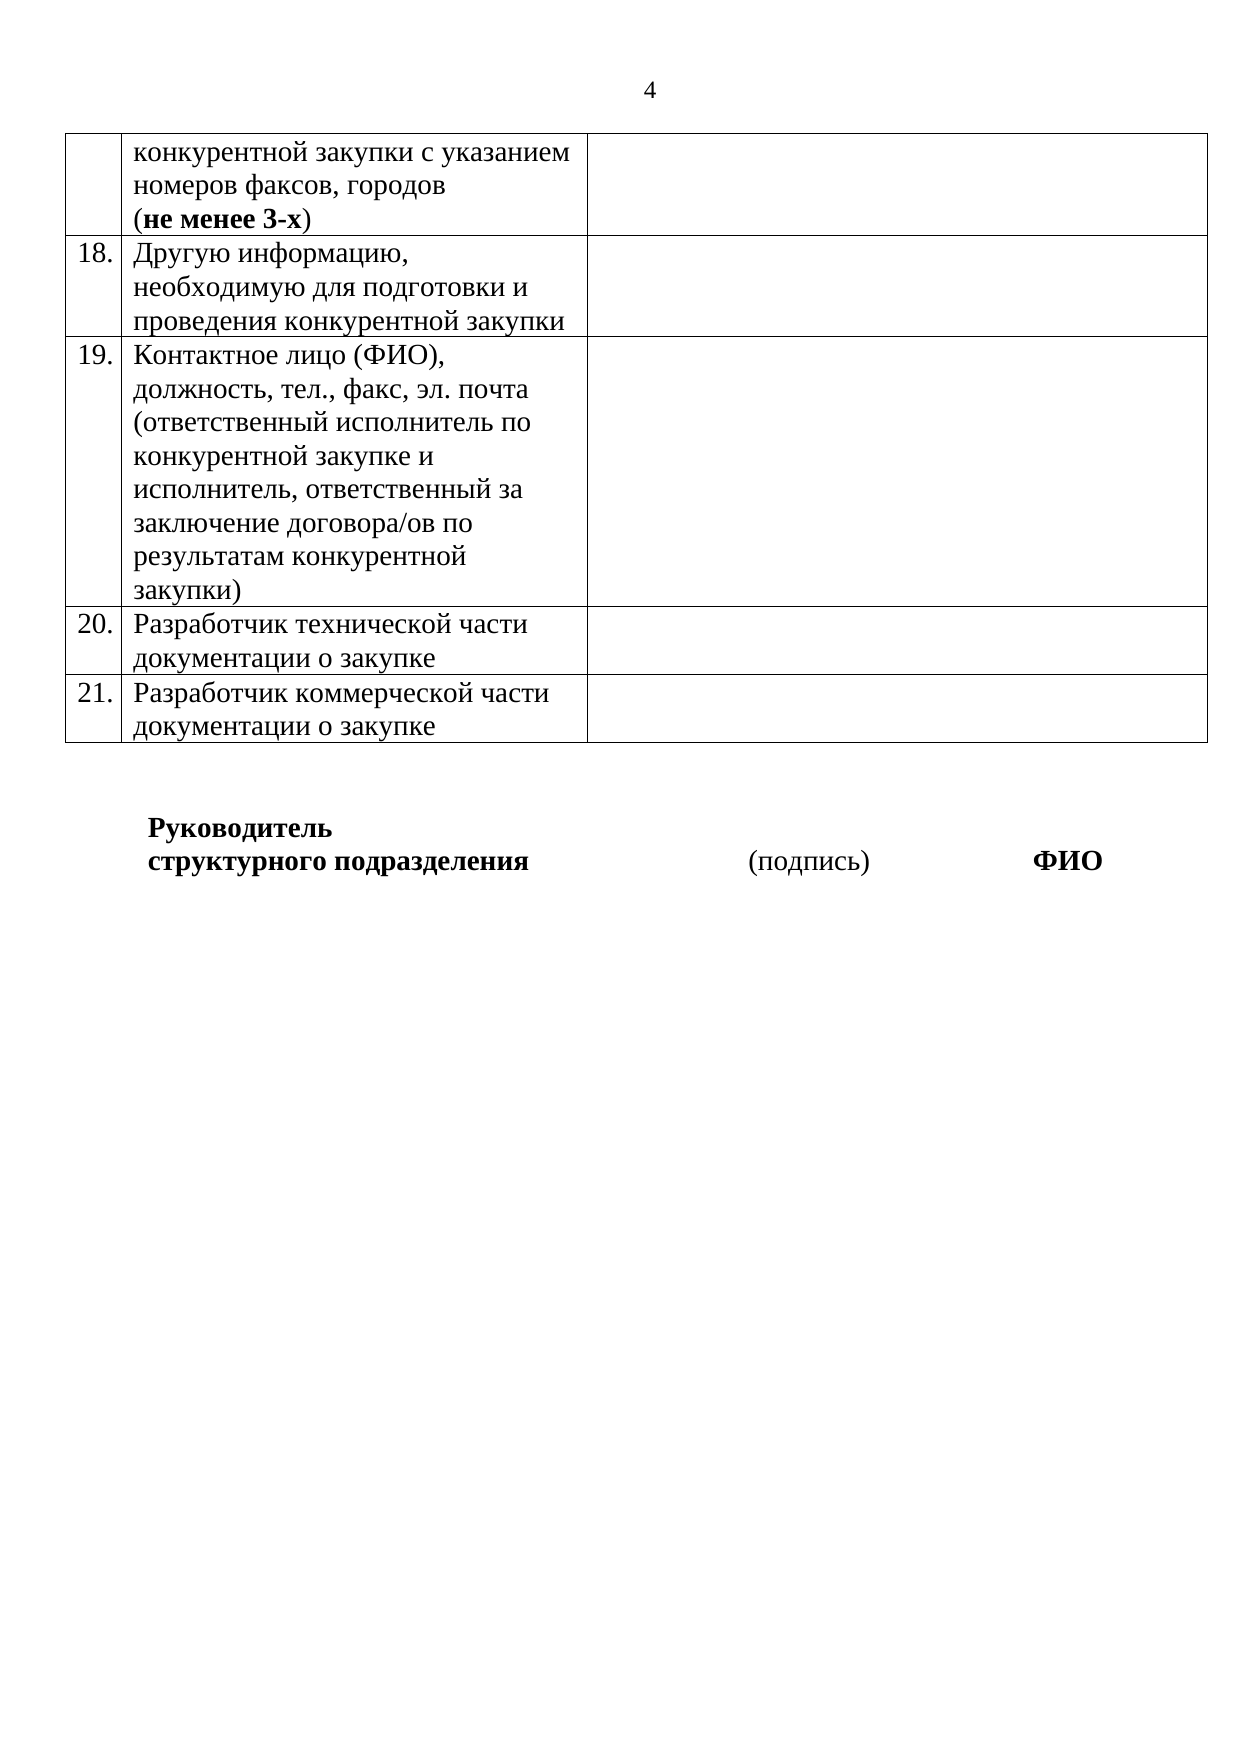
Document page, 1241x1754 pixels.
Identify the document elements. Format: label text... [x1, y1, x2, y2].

table_cell Разработчик коммерческой части документации о закупке [122, 675, 587, 742]
table_cell [66, 607, 121, 674]
table_cell [588, 607, 1207, 674]
table_cell [66, 675, 121, 742]
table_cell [122, 134, 587, 234]
table_cell [588, 134, 1207, 234]
table_cell [588, 675, 1207, 742]
table_cell Разработчик технической части документации о закупке [122, 607, 587, 674]
table_cell [66, 337, 121, 606]
table_cell [66, 236, 121, 336]
text Руководитель [148, 810, 1152, 843]
table_cell [588, 337, 1207, 606]
table_cell Другую информацию, необходимую для подготовки и проведения конкурентной закупки [122, 236, 587, 336]
table_cell [66, 134, 121, 234]
text структурного подразделения (подпись) ФИО [148, 843, 1152, 877]
table_cell Контактное лицо (ФИО), должность, тел., факс, эл. почта (ответственный исполнитель по конкурентной закупке и исполнитель, ответственный за заключение договора/ов по результатам конкурентной закупки) [122, 337, 587, 606]
table_cell [588, 236, 1207, 336]
